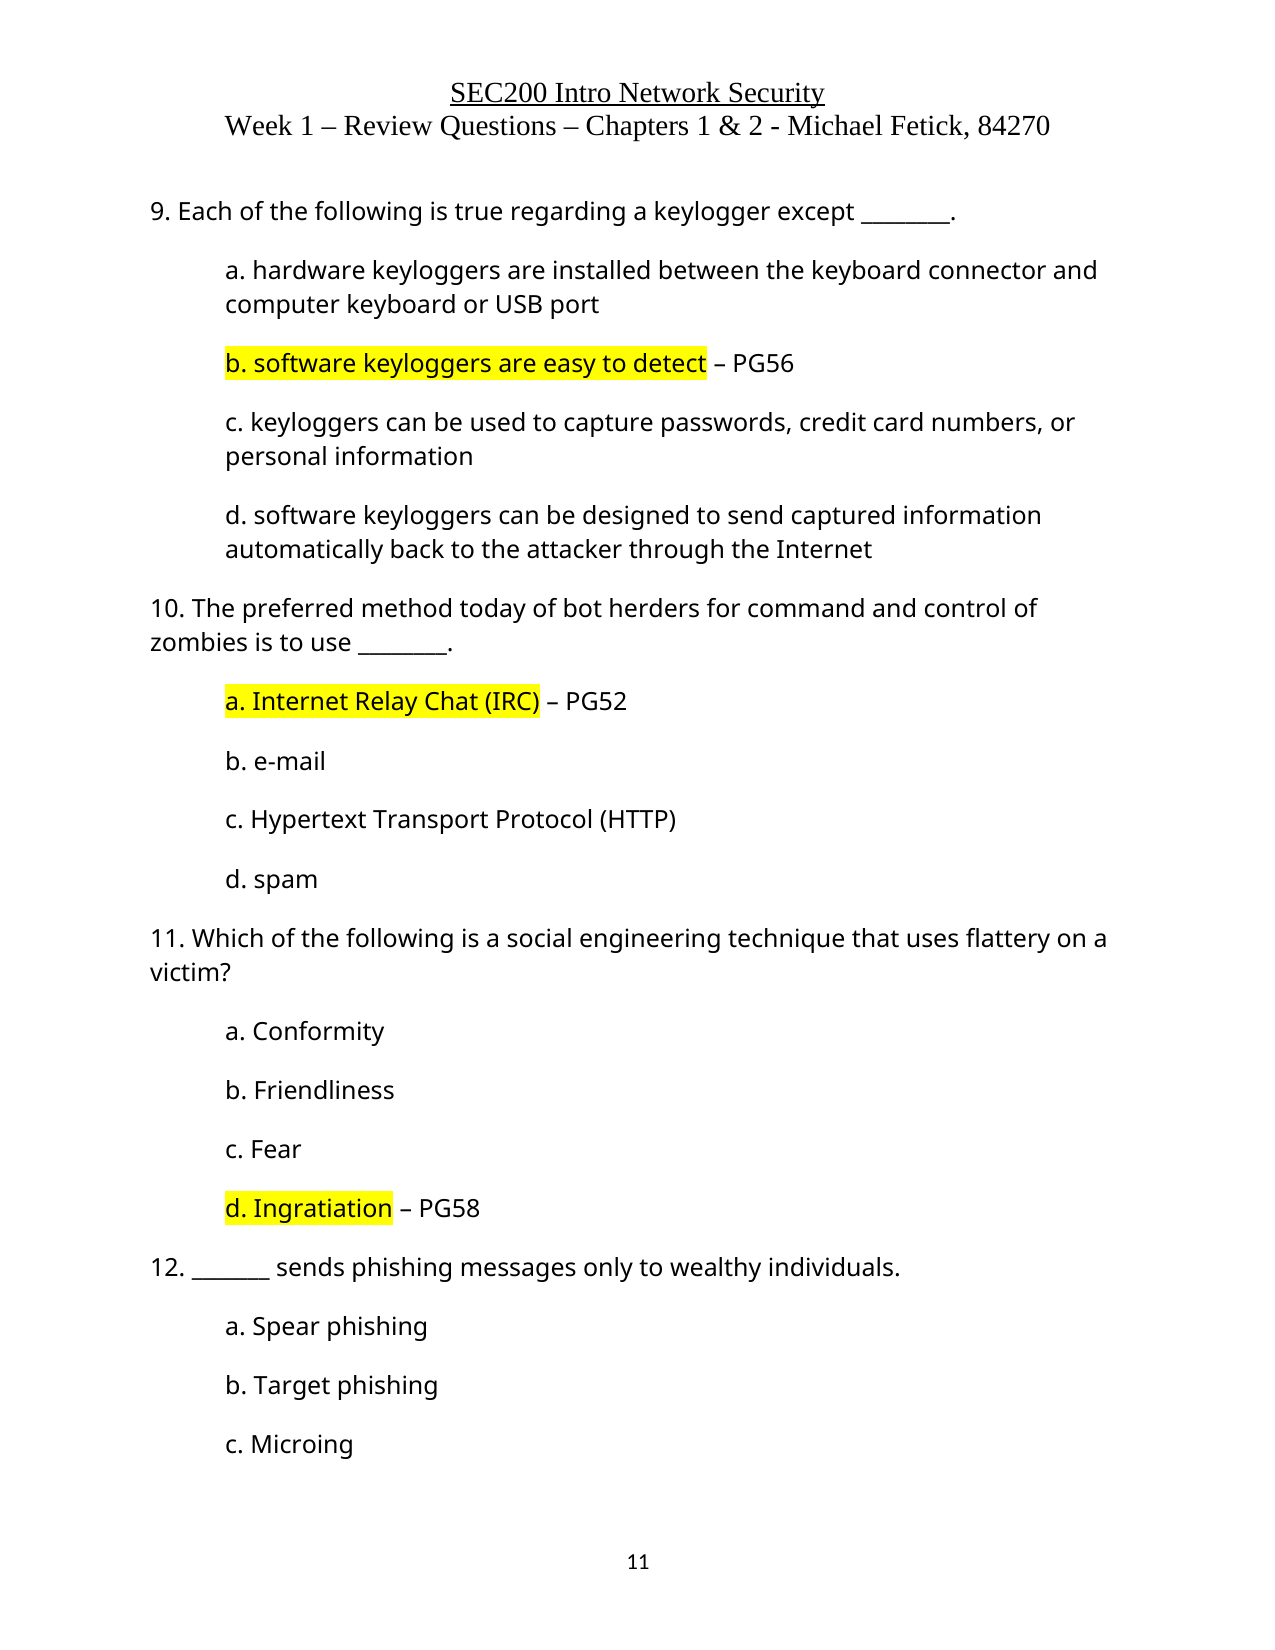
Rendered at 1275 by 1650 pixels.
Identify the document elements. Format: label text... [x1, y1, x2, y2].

text a. Conformity [225, 1013, 1125, 1047]
text c. keyloggers can be used to capture passwords, credit card numbers, or personal information [225, 405, 1125, 473]
text b. Friendliness [225, 1072, 1125, 1107]
text 10. The preferred method today of bot herders for command and control of zombies is to use ________. [150, 591, 1125, 659]
text a. hardware keyloggers are installed between the keyboard connector and computer keyboard or USB port [225, 252, 1125, 321]
text 12. _______ sends phishing messages only to wealthy individuals. [150, 1250, 1125, 1284]
text c. Microing [225, 1427, 1125, 1461]
text a. Internet Relay Chat (IRC) – PG52 [540, 684, 1125, 718]
text b. software keyloggers are easy to detect – PG56 [707, 346, 1125, 380]
text b. Target phishing [225, 1368, 1125, 1402]
text d. software keyloggers can be designed to send captured information automatically back to the attacker through the Internet [225, 498, 1125, 566]
text a. Spear phishing [225, 1309, 1125, 1343]
text b. e-mail [225, 743, 1125, 777]
text 11. Which of the following is a social engineering technique that uses flattery on a victim? [150, 920, 1125, 988]
text d. spam [225, 861, 1125, 895]
text c. Fear [225, 1132, 1125, 1166]
text c. Hypertext Transport Protocol (HTTP) [225, 802, 1125, 836]
text d. Ingratiation – PG58 [393, 1191, 1125, 1225]
text 9. Each of the following is true regarding a keylogger except ________. [150, 193, 1125, 227]
